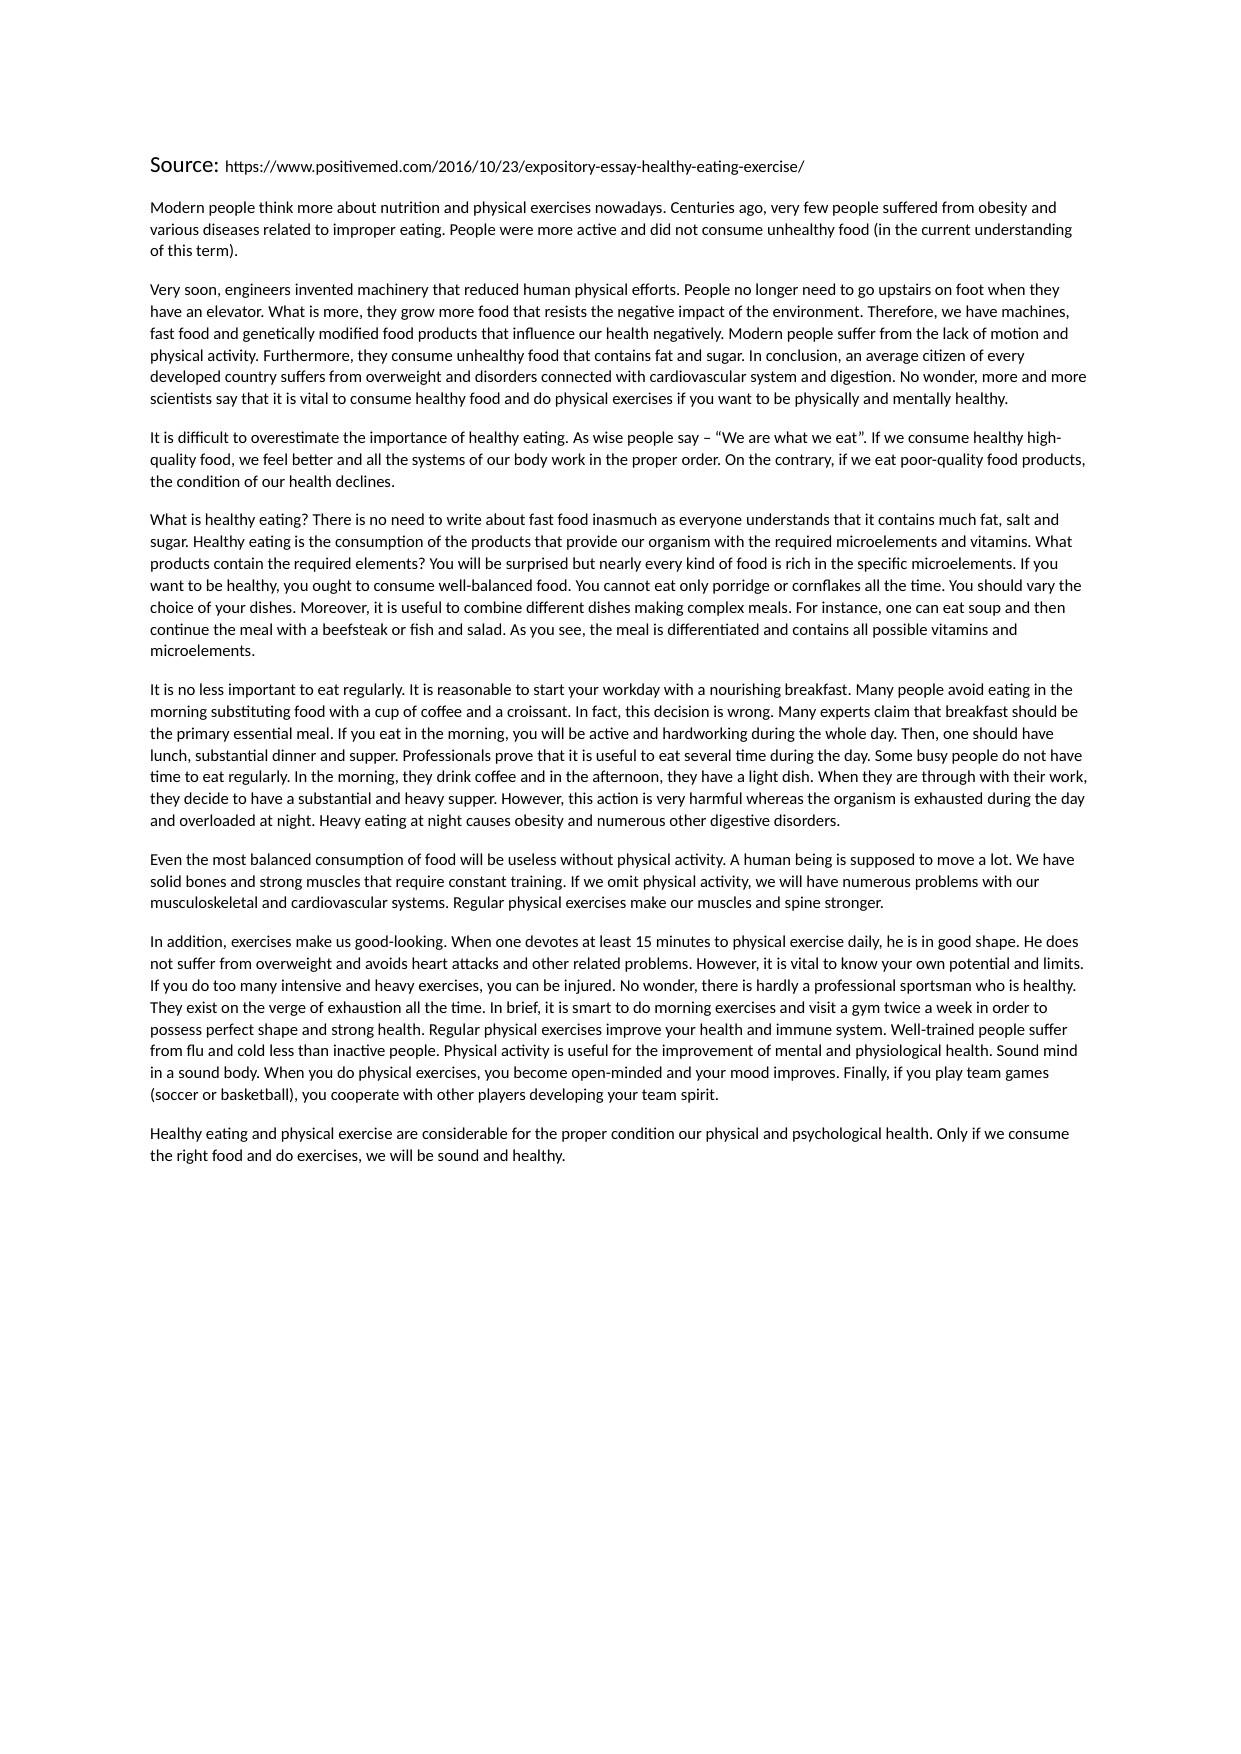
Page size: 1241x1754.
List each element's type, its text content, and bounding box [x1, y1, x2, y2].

text It is difficult to overestimate the importance of healthy eating. As wise people say – “We are what we eat”. If we consume healthy high-quality food, we feel better and all the systems of our body work in the proper order. On the contrary, if we eat poor-quality food products, the condition of our health declines. [150, 427, 1090, 491]
text Healthy eating and physical exercise are considerable for the proper condition our physical and psychological health. Only if we consume the right food and do exercises, we will be sound and healthy. [150, 1123, 1090, 1165]
text Modern people think more about nutrition and physical exercises nowadays. Centuries ago, very few people suffered from obesity and various diseases related to improper eating. People were more active and did not consume unhealthy food (in the current understanding of this term). [150, 197, 1090, 261]
text Even the most balanced consumption of food will be useless without physical activity. A human being is supposed to move a lot. We have solid bones and strong muscles that require constant training. If we omit physical activity, we will have numerous problems with our musculoskeletal and cardiovascular systems. Regular physical exercises make our muscles and spine stronger. [150, 849, 1090, 913]
text It is no less important to eat regularly. It is reasonable to start your workday with a nourishing breakfast. Many people avoid eating in the morning substituting food with a cup of coffee and a croissant. In fact, this decision is wrong. Many experts claim that breakfast should be the primary essential meal. If you eat in the morning, you will be active and hardworking during the whole day. Then, one should have lunch, substantial dinner and supper. Professionals prove that it is useful to eat several time during the day. Some busy people do not have time to eat regularly. In the morning, they drink coffee and in the afternoon, they have a light dish. When they are through with their work, they decide to have a substantial and heavy supper. However, this action is very harmful whereas the organism is exhausted during the day and overloaded at night. Heavy eating at night causes obesity and numerous other digestive disorders. [150, 679, 1090, 831]
text Source: https://www.positivemed.com/2016/10/23/expository-essay-healthy-eating-exercise/ [150, 150, 1090, 178]
text What is healthy eating? There is no need to write about fast food inasmuch as everyone understands that it contains much fat, salt and sugar. Healthy eating is the consumption of the products that provide our organism with the required microelements and vitamins. What products contain the required elements? You will be surprised but nearly every kind of food is rich in the specific microelements. If you want to be healthy, you ought to consume well-balanced food. You cannot eat only porridge or cornflakes all the time. You should vary the choice of your dishes. Moreover, it is useful to combine different dishes making complex meals. For instance, one can eat soup and then continue the meal with a beefsteak or fish and salad. As you see, the meal is differentiated and contains all possible vitamins and microelements. [150, 509, 1090, 661]
text In addition, exercises make us good-looking. When one devotes at least 15 minutes to physical exercise daily, he is in good shape. He does not suffer from overweight and avoids heart attacks and other related problems. However, it is vital to know your own potential and limits. If you do too many intensive and heavy exercises, you can be injured. No wonder, there is hardly a professional sportsman who is healthy. They exist on the verge of exhaustion all the time. In brief, it is smart to do morning exercises and visit a gym twice a week in order to possess perfect shape and strong health. Regular physical exercises improve your health and immune system. Well-trained people suffer from flu and cold less than inactive people. Physical activity is useful for the improvement of mental and physiological health. Sound mind in a sound body. When you do physical exercises, you become open-minded and your mood improves. Finally, if you play team games (soccer or basketball), you cooperate with other players developing your team spirit. [150, 931, 1090, 1105]
text Very soon, engineers invented machinery that reduced human physical efforts. People no longer need to go upstairs on foot when they have an elevator. What is more, they grow more food that resists the negative impact of the environment. Therefore, we have machines, fast food and genetically modified food products that influence our health negatively. Modern people suffer from the lack of motion and physical activity. Furthermore, they consume unhealthy food that contains fat and sugar. In conclusion, an average citizen of every developed country suffers from overweight and disorders connected with cardiovascular system and digestion. No wonder, more and more scientists say that it is vital to consume healthy food and do physical exercises if you want to be physically and mentally healthy. [150, 279, 1090, 409]
